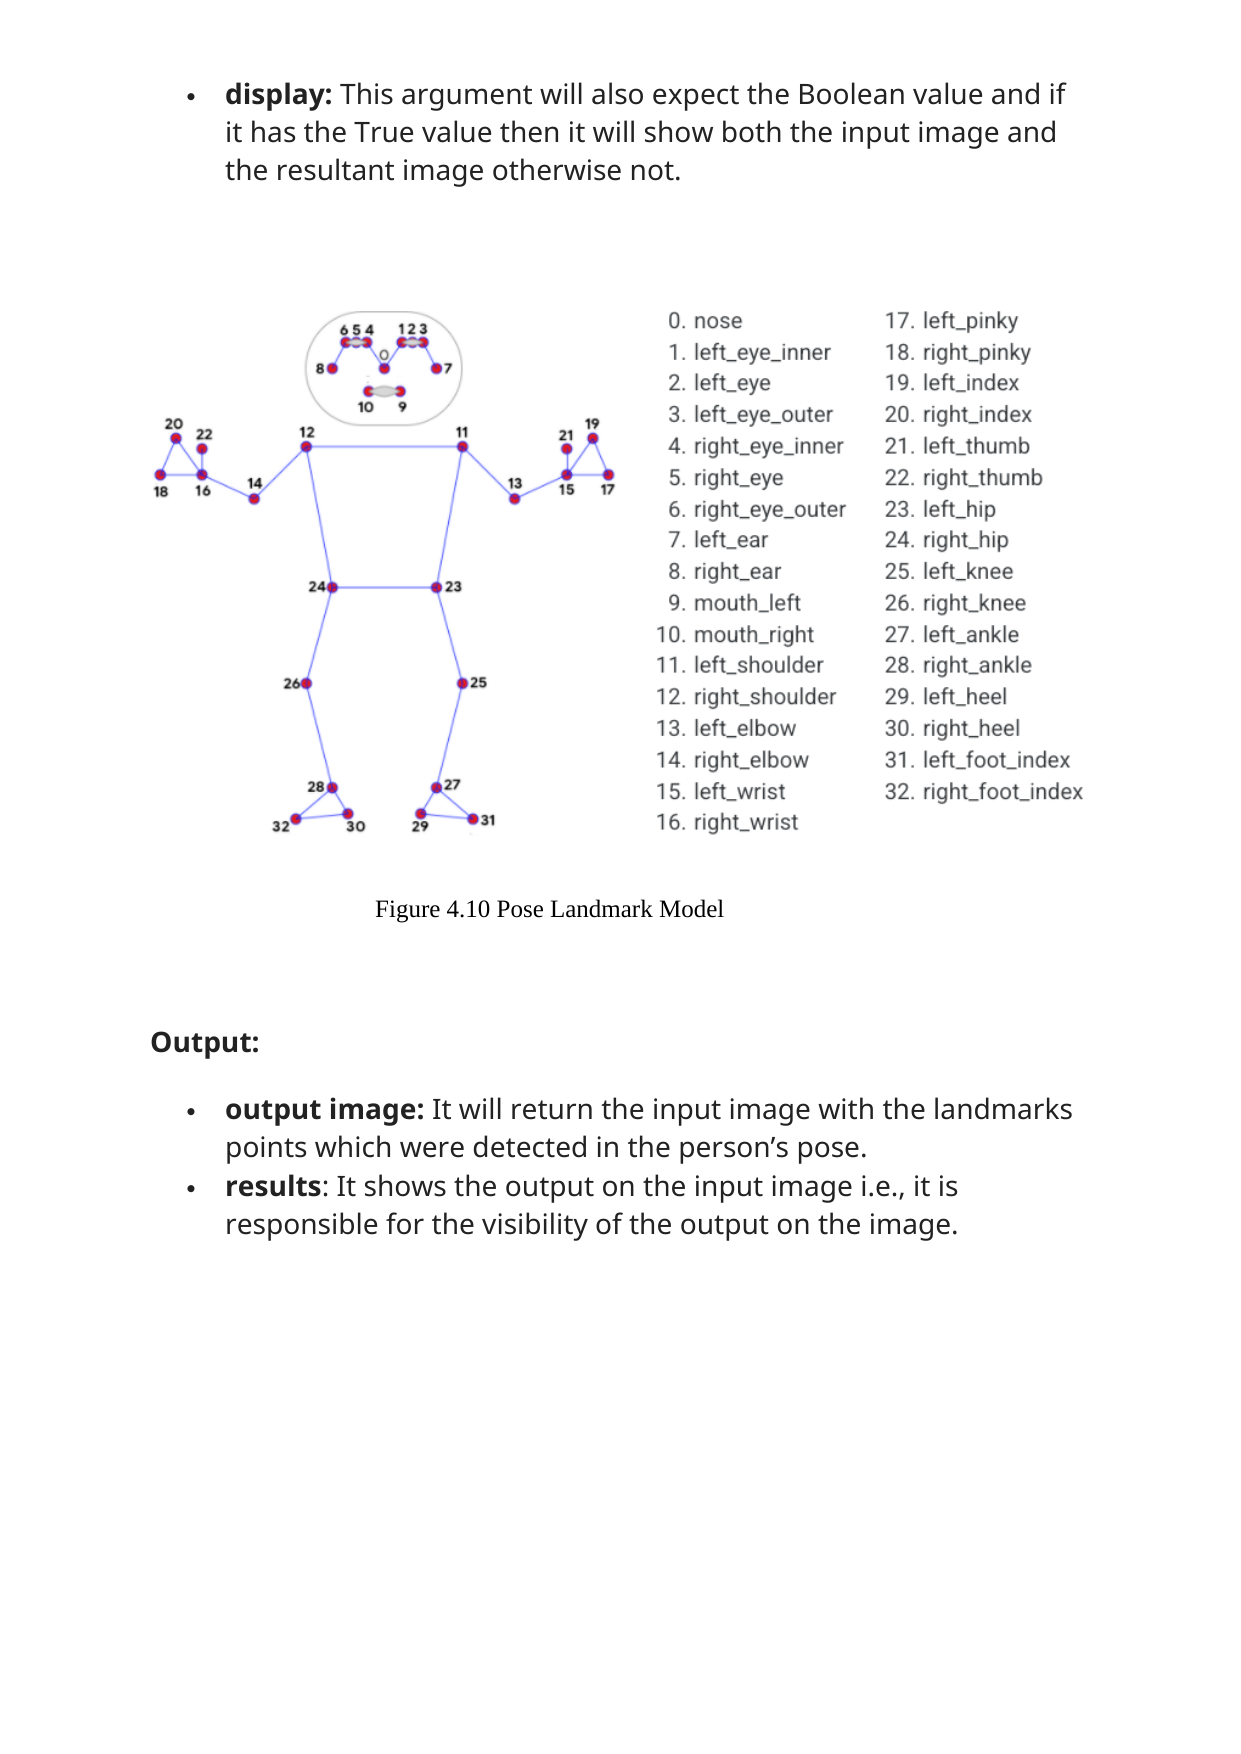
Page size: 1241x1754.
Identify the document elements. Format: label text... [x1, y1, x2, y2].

list results: It shows the output on the input image i.e., it is responsible for the visibility of the output on the image. [187, 1166, 1090, 1243]
list output image: It will return the input image with the landmarks points which were detected in the person’s pose. [187, 1089, 1090, 1166]
text Figure 4.10 Pose Landmark Model [325, 894, 1090, 922]
text Output: [150, 1009, 1090, 1060]
list display: This argument will also expect the Boolean value and if it has the True value then it will show both the input image and the resultant image otherwise not. [187, 74, 1090, 189]
picture [150, 304, 1089, 837]
